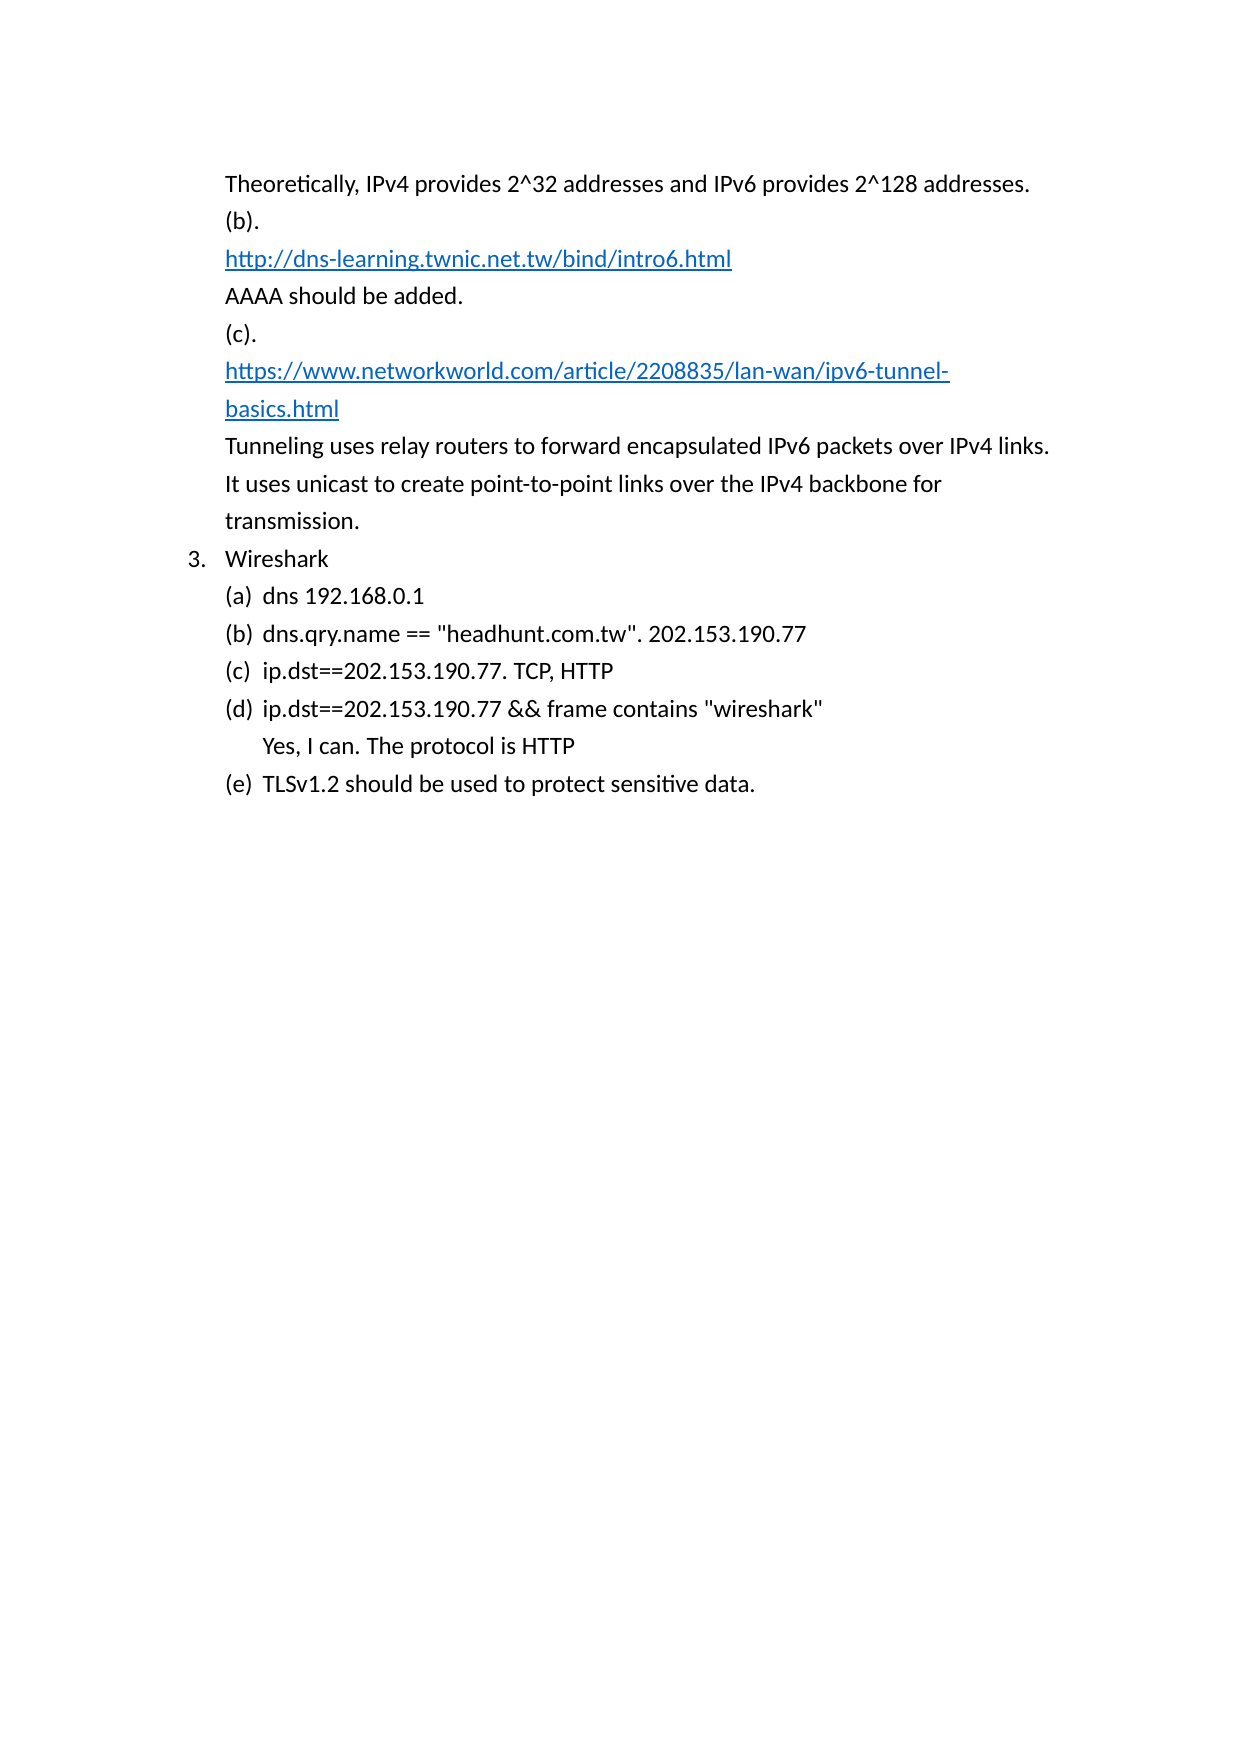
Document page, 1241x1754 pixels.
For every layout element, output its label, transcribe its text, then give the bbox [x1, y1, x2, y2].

list Theoretically, IPv4 provides 2^32 addresses and IPv6 provides 2^128 addresses. [225, 164, 1053, 202]
list TLSv1.2 should be used to protect sensitive data. [225, 764, 1053, 802]
list Tunneling uses relay routers to forward encapsulated IPv6 packets over IPv4 links. It uses unicast to create point-to-point links over the IPv4 backbone for transmission. [225, 427, 1053, 539]
list dns.qry.name == "headhunt.com.tw". 202.153.190.77 [225, 614, 1053, 652]
list https://www.networkworld.com/article/2208835/lan-wan/ipv6-tunnel-basics.html [225, 352, 1053, 427]
list http://dns-learning.twnic.net.tw/bind/intro6.html [225, 239, 1053, 277]
list AAAA should be added. [225, 277, 1053, 314]
list Wireshark [187, 539, 1053, 577]
list ip.dst==202.153.190.77. TCP, HTTP [225, 652, 1053, 689]
list (c). [225, 314, 1053, 352]
list Yes, I can. The protocol is HTTP [262, 727, 1053, 764]
list ip.dst==202.153.190.77 && frame contains "wireshark" [225, 689, 1053, 727]
list (b). [225, 202, 1053, 239]
list dns 192.168.0.1 [225, 577, 1053, 614]
